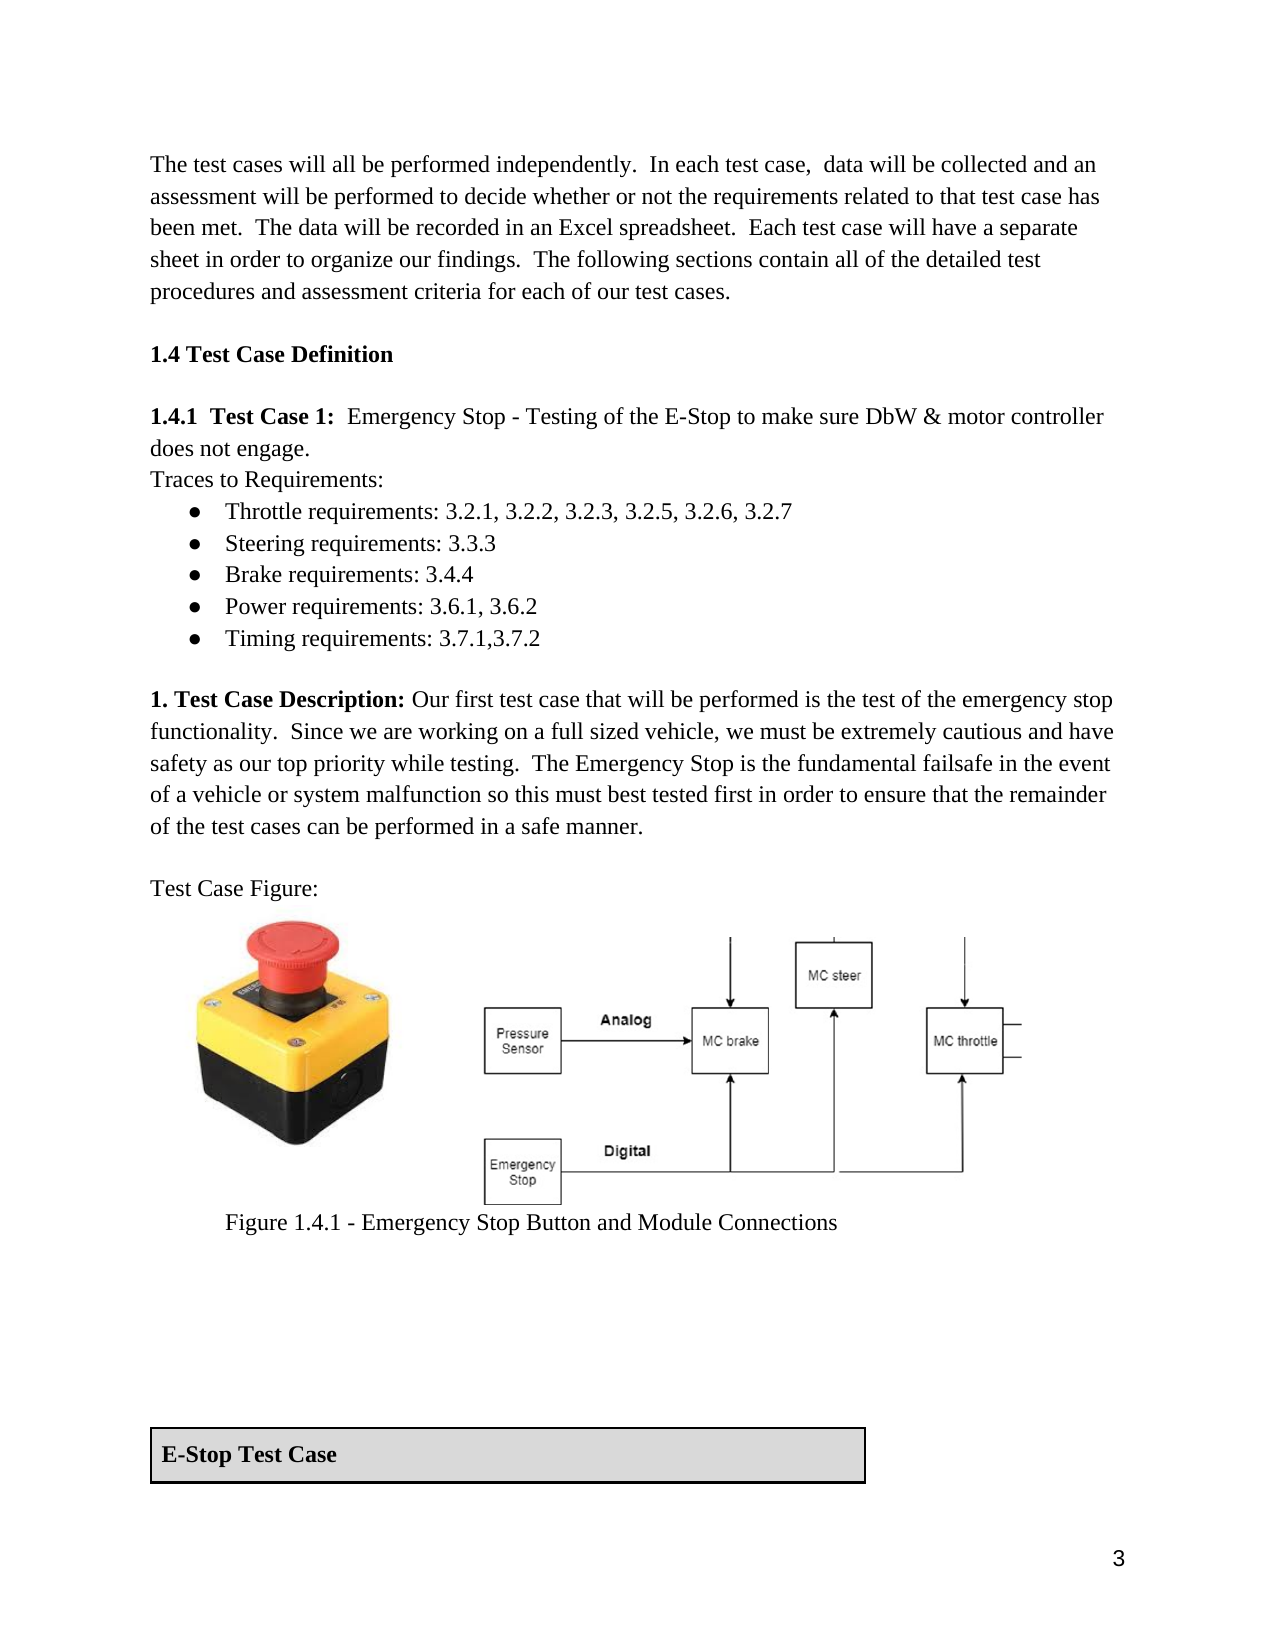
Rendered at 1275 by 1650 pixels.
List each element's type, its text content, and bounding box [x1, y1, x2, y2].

text Traces to Requirements: [150, 465, 1125, 493]
text 1.4.1 Test Case 1: Emergency Stop - Testing of the E-Stop to make sure DbW & motor controller does not engage. [150, 402, 1125, 461]
text Test Case Figure: [150, 874, 1125, 902]
list Steering requirements: 3.3.3 [187, 528, 1125, 556]
text 1.4 Test Case Definition [150, 340, 1125, 368]
text 1. Test Case Description: Our first test case that will be performed is the test of the emergency stop functionality. Since we are working on a full sized vehicle, we must be extremely cautious and have safety as our top priority while testing. The Emergency Stop is the fundamental failsafe in the event of a vehicle or system malfunction so this must best tested first in order to ensure that the remainder of the test cases can be performed in a safe manner. [150, 685, 1125, 840]
picture [168, 905, 420, 1157]
picture [438, 937, 1022, 1205]
text Figure 1.4.1 - Emergency Stop Button and Module Connections [150, 1208, 1125, 1236]
list Brake requirements: 3.4.4 [187, 560, 1125, 588]
text The test cases will all be performed independently. In each test case, data will be collected and an assessment will be performed to decide whether or not the requirements related to that test case has been met. The data will be recorded in an Excel spreadsheet. Each test case will have a separate sheet in order to organize our findings. The following sections contain all of the detailed test procedures and assessment criteria for each of our test cases. [150, 150, 1125, 304]
list Power requirements: 3.6.1, 3.6.2 [187, 592, 1125, 619]
list Timing requirements: 3.7.1,3.7.2 [187, 623, 1125, 651]
list Throttle requirements: 3.2.1, 3.2.2, 3.2.3, 3.2.5, 3.2.6, 3.2.7 [187, 497, 1125, 524]
table_header E-Stop Test Case [152, 1429, 864, 1481]
